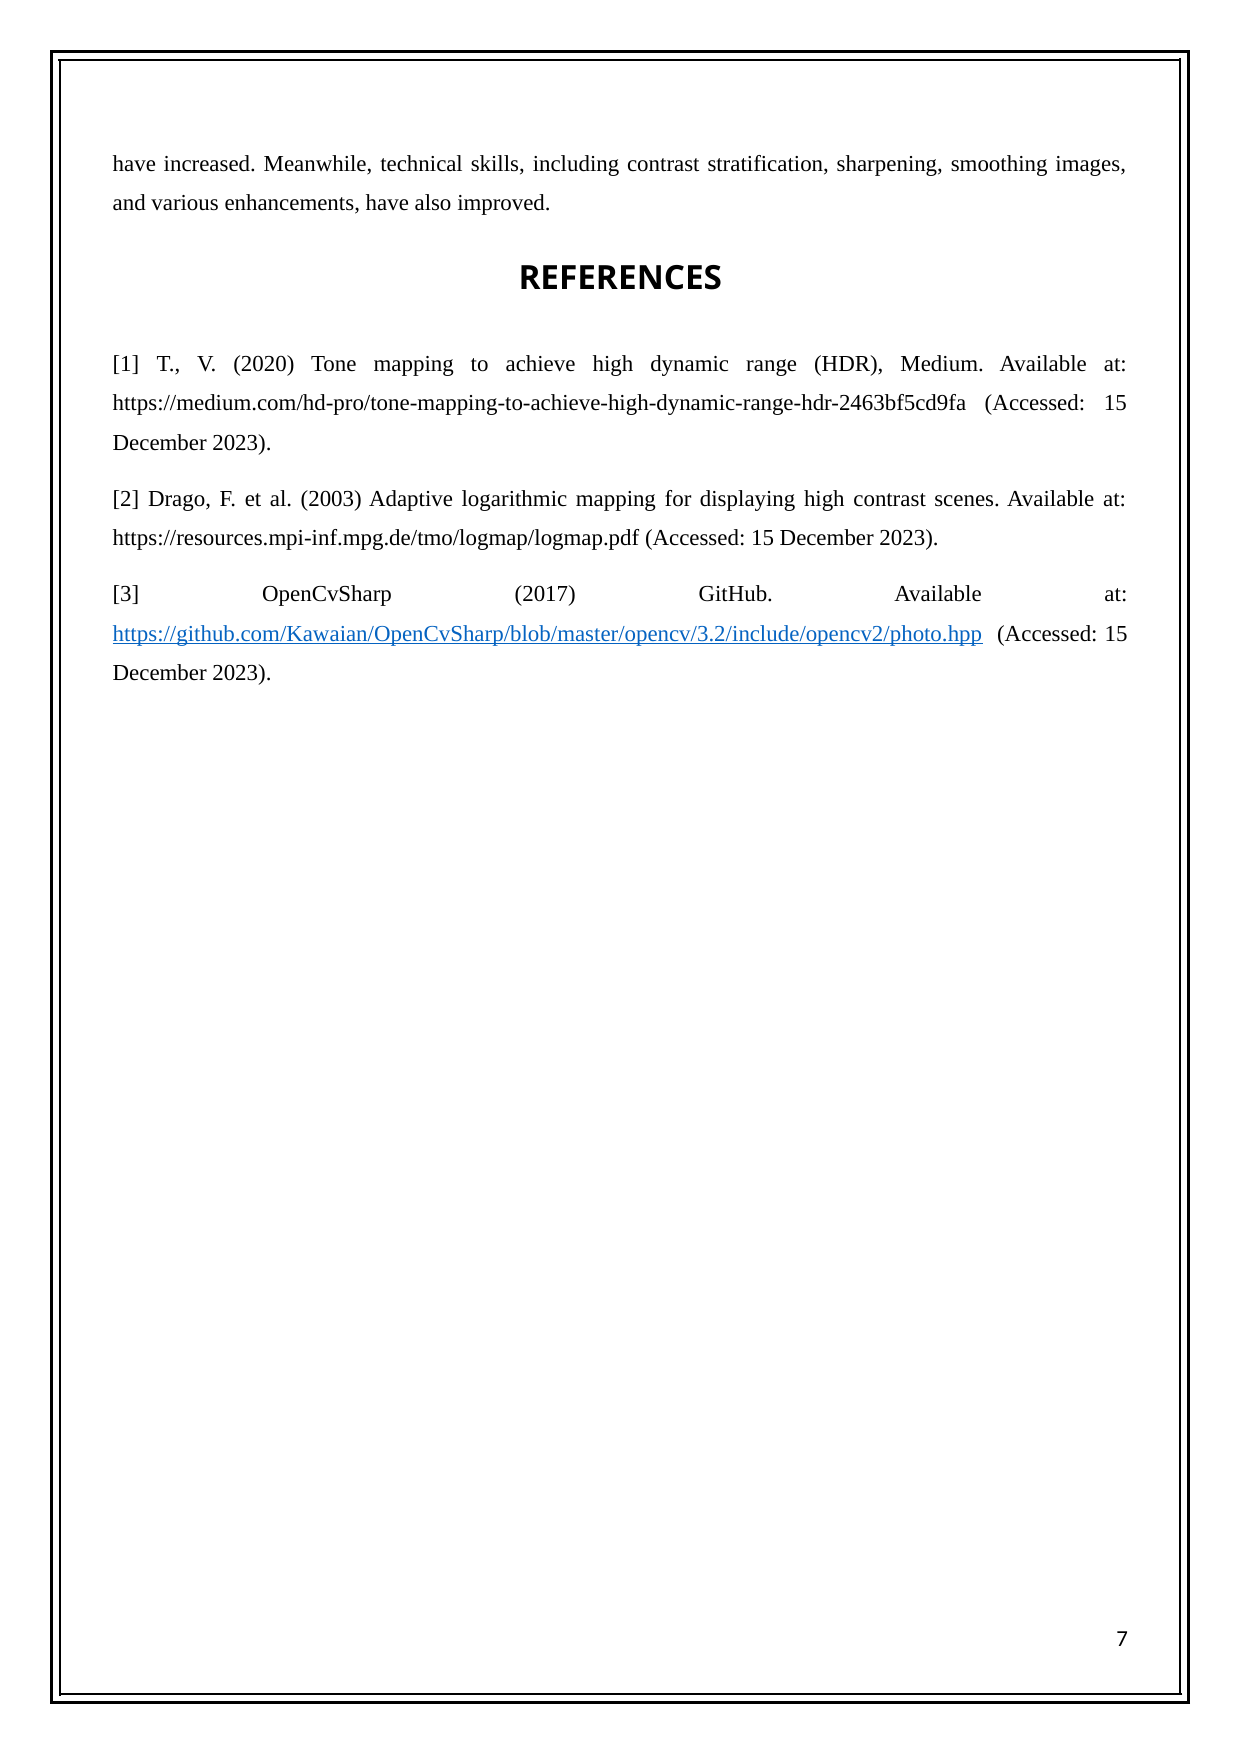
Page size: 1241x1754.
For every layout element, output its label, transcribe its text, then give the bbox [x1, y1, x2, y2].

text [112, 150, 1128, 216]
text [1] T., V. (2020) Tone mapping to achieve high dynamic range (HDR), Medium. Available at: https://medium.com/hd-pro/tone-mapping-to-achieve-high-dynamic-range-hdr-2463bf5cd9fa (Accessed: 15 December 2023). [112, 350, 1128, 455]
subtitle REFERENCES [112, 254, 1128, 299]
text [2] Drago, F. et al. (2003) Adaptive logarithmic mapping for displaying high contrast scenes. Available at: https://resources.mpi-inf.mpg.de/tmo/logmap/logmap.pdf (Accessed: 15 December 2023). [112, 485, 1128, 551]
text [3] OpenCvSharp (2017) GitHub. Available at: https://github.com/Kawaian/OpenCvSharp/blob/master/opencv/3.2/include/opencv2/photo.hpp (Accessed: 15 December 2023). [112, 581, 1128, 686]
